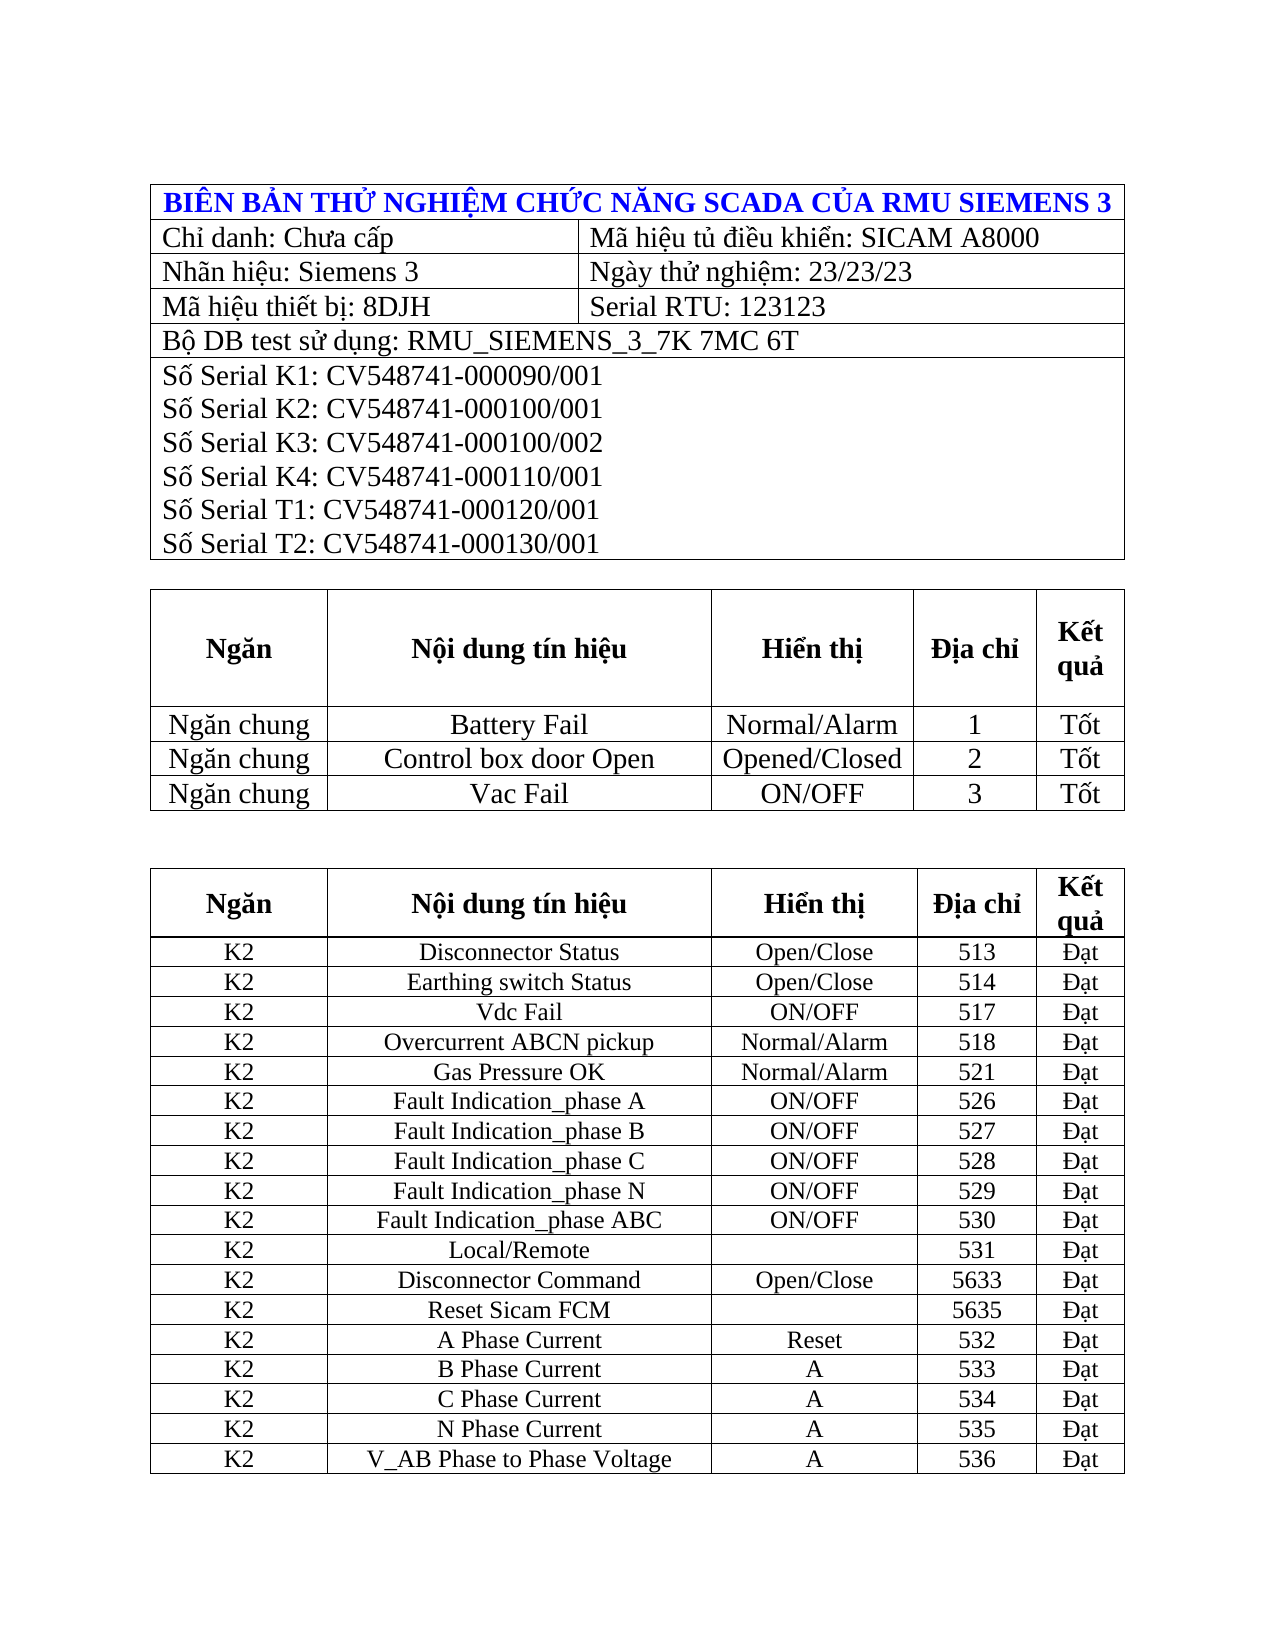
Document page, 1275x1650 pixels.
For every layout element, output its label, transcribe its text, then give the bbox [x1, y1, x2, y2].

table_cell ON/OFF [712, 776, 913, 810]
table_cell [712, 1295, 917, 1324]
table_cell K2 [151, 1146, 327, 1175]
table_cell Fault Indication_phase ABC [328, 1206, 711, 1234]
table_cell 527 [918, 1116, 1036, 1145]
table_cell Đạt [1037, 1355, 1124, 1383]
table_cell Đạt [1037, 1235, 1124, 1264]
table_cell 526 [918, 1086, 1036, 1115]
table_header Hiển thị [712, 869, 917, 936]
table_cell Gas Pressure OK [328, 1057, 711, 1085]
table_cell Mã hiệu thiết bị: 8DJH [151, 289, 578, 322]
table_cell Chỉ danh: Chưa cấp [151, 220, 578, 253]
table_cell Open/Close [712, 938, 917, 966]
table_cell Nhãn hiệu: Siemens 3 [151, 254, 578, 288]
table_cell 513 [918, 938, 1036, 966]
table_cell Đạt [1037, 1146, 1124, 1175]
table_cell Fault Indication_phase C [328, 1146, 711, 1175]
table_cell Serial RTU: 123123 [579, 289, 1124, 322]
table_cell ON/OFF [712, 1086, 917, 1115]
table_cell Đạt [1037, 1325, 1124, 1353]
table_cell Fault Indication_phase N [328, 1176, 711, 1204]
table_cell Reset Sicam FCM [328, 1295, 711, 1324]
table_cell Vdc Fail [328, 997, 711, 1026]
table_cell 514 [918, 967, 1036, 996]
table_cell 3 [914, 776, 1036, 810]
table_cell Disconnector Status [328, 938, 711, 966]
table_cell Opened/Closed [712, 742, 913, 775]
table_cell ON/OFF [712, 1176, 917, 1204]
table_cell K2 [151, 1206, 327, 1234]
table_cell 533 [918, 1355, 1036, 1383]
table_cell Đạt [1037, 1295, 1124, 1324]
table_cell Battery Fail [328, 707, 711, 741]
table_cell K2 [151, 967, 327, 996]
table_cell K2 [151, 1265, 327, 1294]
table_cell K2 [151, 1057, 327, 1085]
table_cell Đạt [1037, 938, 1124, 966]
table_cell 2 [914, 742, 1036, 775]
table_cell Open/Close [712, 967, 917, 996]
table_cell Ngăn chung [151, 707, 327, 741]
table_cell Open/Close [712, 1265, 917, 1294]
table_cell Fault Indication_phase B [328, 1116, 711, 1145]
table_cell A [712, 1444, 917, 1473]
table_cell K2 [151, 1325, 327, 1353]
table_cell K2 [151, 997, 327, 1026]
table_cell Overcurrent ABCN pickup [328, 1027, 711, 1056]
table_cell 535 [918, 1414, 1036, 1443]
table_cell K2 [151, 1384, 327, 1413]
table_cell Tốt [1037, 707, 1124, 741]
table_cell Đạt [1037, 1116, 1124, 1145]
table_cell C Phase Current [328, 1384, 711, 1413]
table_cell 521 [918, 1057, 1036, 1085]
table_header Hiển thị [712, 590, 913, 706]
table_cell K2 [151, 1086, 327, 1115]
table_cell A Phase Current [328, 1325, 711, 1353]
table_header Nội dung tín hiệu [328, 590, 711, 706]
table_cell [712, 1235, 917, 1264]
table_cell Bộ DB test sử dụng: RMU_SIEMENS_3_7K 7MC 6T [151, 324, 1124, 357]
table_header Địa chỉ [914, 590, 1036, 706]
table_cell Số Serial K1: CV548741-000090/001 Số Serial K2: CV548741-000100/001 Số Serial K3: CV548741-000100/002 Số Serial K4: CV548741-000110/001 Số Serial T1: CV548741-000120/001 Số Serial T2: CV548741-000130/001 [151, 358, 1124, 559]
table_cell 528 [918, 1146, 1036, 1175]
table_cell 534 [918, 1384, 1036, 1413]
table_cell 1 [914, 707, 1036, 741]
table_cell 531 [918, 1235, 1036, 1264]
table_cell Disconnector Command [328, 1265, 711, 1294]
table_header Kết quả [1037, 869, 1124, 936]
table_cell 5633 [918, 1265, 1036, 1294]
table_cell K2 [151, 938, 327, 966]
table_cell ON/OFF [712, 1116, 917, 1145]
table_cell Reset [712, 1325, 917, 1353]
table_cell Normal/Alarm [712, 1057, 917, 1085]
table_cell B Phase Current [328, 1355, 711, 1383]
table_cell K2 [151, 1116, 327, 1145]
table_cell 5635 [918, 1295, 1036, 1324]
table_cell K2 [151, 1444, 327, 1473]
table_cell K2 [151, 1295, 327, 1324]
table_cell Đạt [1037, 1444, 1124, 1473]
table_cell Đạt [1037, 1414, 1124, 1443]
table_cell Normal/Alarm [712, 1027, 917, 1056]
table_cell N Phase Current [328, 1414, 711, 1443]
table_cell Đạt [1037, 1384, 1124, 1413]
table_cell K2 [151, 1414, 327, 1443]
table_cell 530 [918, 1206, 1036, 1234]
table_cell Đạt [1037, 1027, 1124, 1056]
table_header Ngăn [151, 869, 327, 936]
table_cell Local/Remote [328, 1235, 711, 1264]
table_cell Control box door Open [328, 742, 711, 775]
table_cell Đạt [1037, 1176, 1124, 1204]
table_cell Đạt [1037, 1057, 1124, 1085]
table_cell 529 [918, 1176, 1036, 1204]
table_cell K2 [151, 1235, 327, 1264]
table_cell Ngăn chung [151, 776, 327, 810]
table_header BIÊN BẢN THỬ NGHIỆM CHỨC NĂNG SCADA CỦA RMU SIEMENS 3 [151, 185, 1124, 219]
table_cell Ngăn chung [151, 742, 327, 775]
table_cell A [712, 1355, 917, 1383]
table_cell 532 [918, 1325, 1036, 1353]
table_cell ON/OFF [712, 1206, 917, 1234]
table_cell Vac Fail [328, 776, 711, 810]
table_cell Tốt [1037, 742, 1124, 775]
table_cell Đạt [1037, 1206, 1124, 1234]
table_cell ON/OFF [712, 997, 917, 1026]
table_header Kết quả [1037, 590, 1124, 706]
table_header Địa chỉ [918, 869, 1036, 936]
table_cell K2 [151, 1027, 327, 1056]
table_header Nội dung tín hiệu [328, 869, 711, 936]
table_cell 518 [918, 1027, 1036, 1056]
table_cell A [712, 1384, 917, 1413]
table_cell K2 [151, 1355, 327, 1383]
table_cell 517 [918, 997, 1036, 1026]
table_cell Normal/Alarm [712, 707, 913, 741]
table_header Ngăn [151, 590, 327, 706]
table_cell Fault Indication_phase A [328, 1086, 711, 1115]
table_cell 536 [918, 1444, 1036, 1473]
table_cell K2 [151, 1176, 327, 1204]
table_cell Tốt [1037, 776, 1124, 810]
table_cell V_AB Phase to Phase Voltage [328, 1444, 711, 1473]
table_cell Mã hiệu tủ điều khiển: SICAM A8000 [579, 220, 1124, 253]
table_cell A [712, 1414, 917, 1443]
table_cell ON/OFF [712, 1146, 917, 1175]
table_cell Đạt [1037, 997, 1124, 1026]
table_cell Đạt [1037, 1086, 1124, 1115]
table_cell Đạt [1037, 967, 1124, 996]
table_cell Đạt [1037, 1265, 1124, 1294]
table_cell Earthing switch Status [328, 967, 711, 996]
table_cell Ngày thử nghiệm: 23/23/23 [579, 254, 1124, 288]
